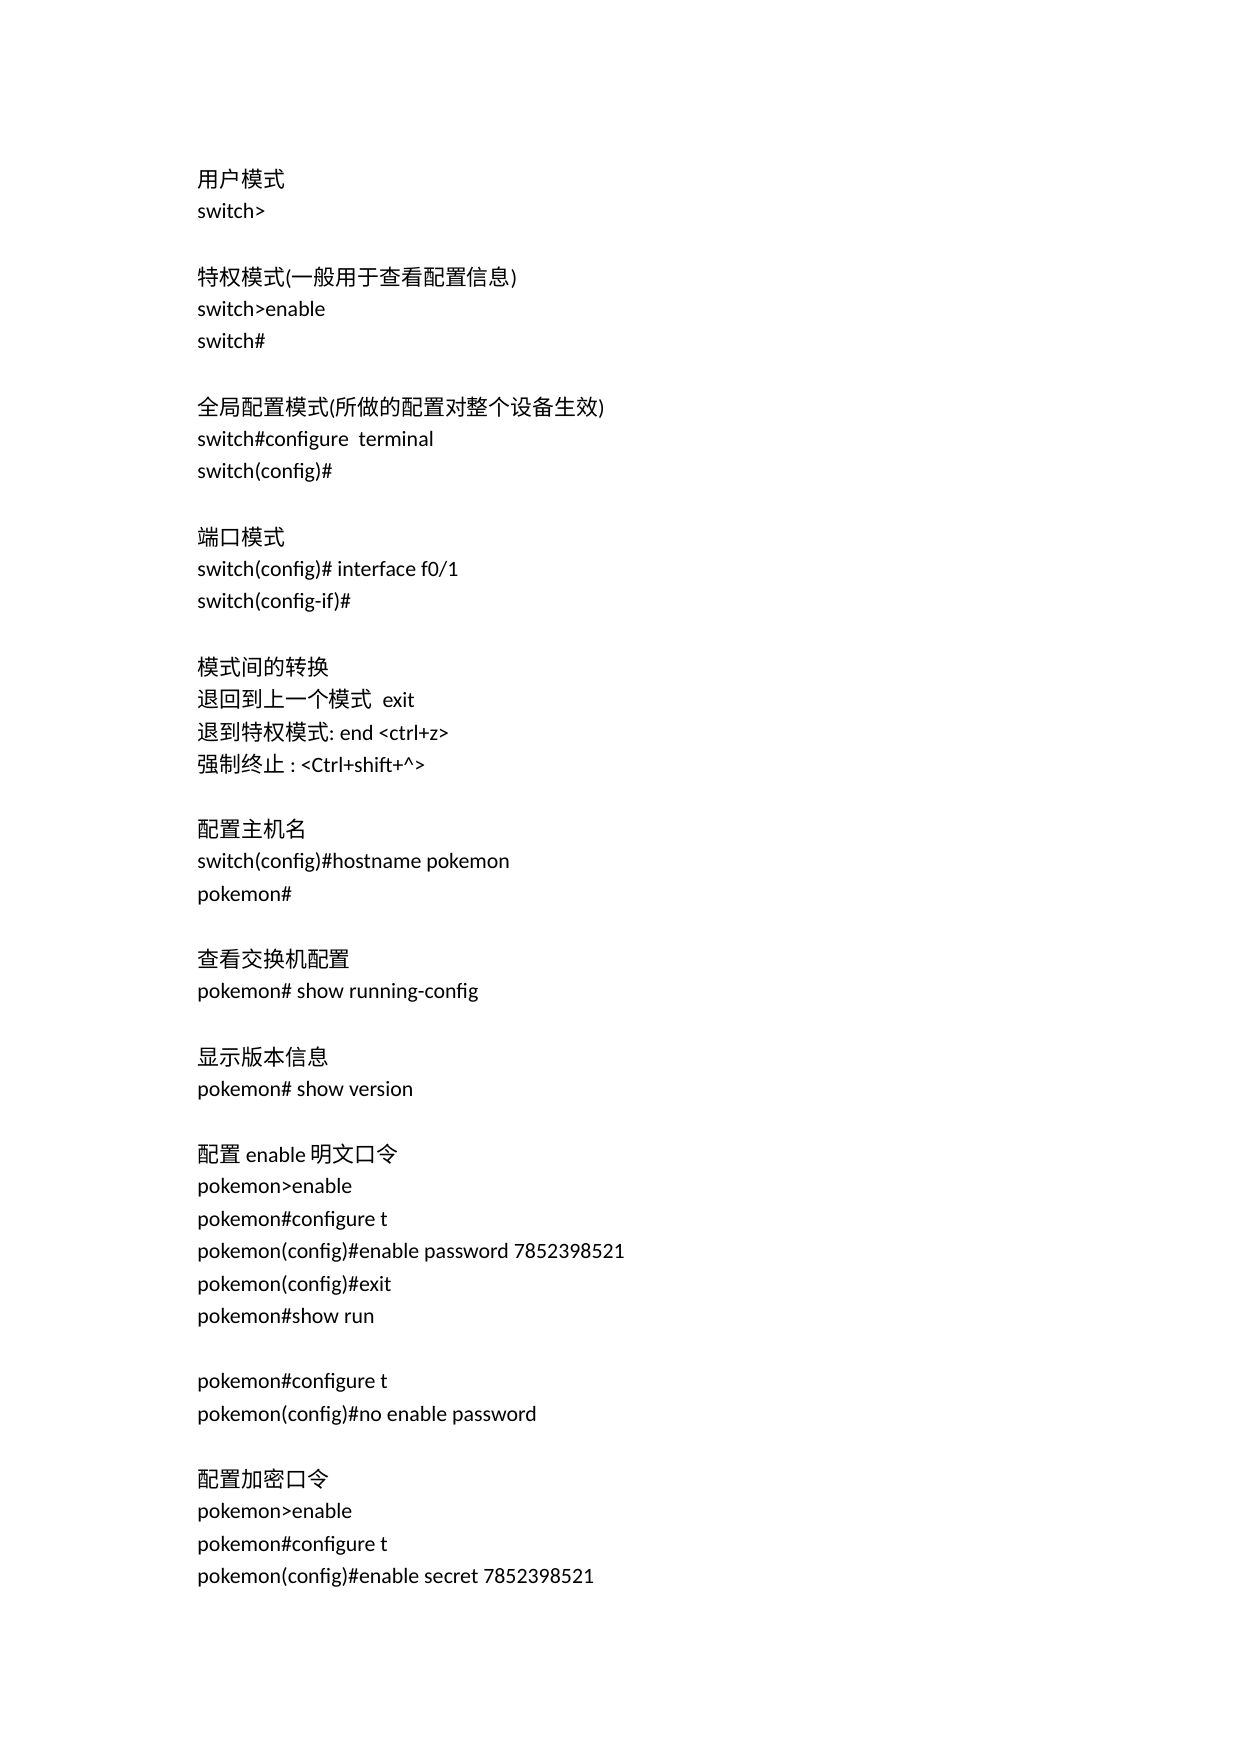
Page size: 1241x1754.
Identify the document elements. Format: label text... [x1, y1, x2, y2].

list 配置主机名 [187, 812, 1053, 844]
list pokemon#configure t [187, 1527, 1053, 1559]
list pokemon(config)#exit [187, 1267, 1053, 1299]
list 全局配置模式(所做的配置对整个设备生效) [187, 389, 1053, 422]
list 退到特权模式: end <ctrl+z> [187, 714, 1053, 747]
list 特权模式(一般用于查看配置信息) [187, 259, 1053, 292]
list 退回到上一个模式 exit [187, 682, 1053, 714]
list switch#configure terminal [187, 422, 1053, 454]
list pokemon>enable [187, 1494, 1053, 1527]
list pokemon(config)#enable password 7852398521 [187, 1234, 1053, 1267]
list pokemon>enable [187, 1169, 1053, 1202]
list 配置enable明文口令 [187, 1137, 1053, 1169]
list switch(config)# [187, 454, 1053, 487]
list switch(config-if)# [187, 584, 1053, 617]
list pokemon(config)#no enable password [187, 1397, 1053, 1429]
list switch# [187, 324, 1053, 357]
list 显示版本信息 [187, 1039, 1053, 1072]
list switch> [187, 194, 1053, 227]
list 查看交换机配置 [187, 942, 1053, 974]
list switch>enable [187, 292, 1053, 324]
list pokemon#configure t [187, 1202, 1053, 1234]
list pokemon# show version [187, 1072, 1053, 1104]
list 模式间的转换 [187, 649, 1053, 682]
list pokemon# [187, 877, 1053, 909]
list switch(config)#hostname pokemon [187, 844, 1053, 877]
list 强制终止 : <Ctrl+shift+^> [187, 747, 1053, 779]
list 端口模式 [187, 519, 1053, 552]
list 配置加密口令 [187, 1462, 1053, 1494]
list pokemon(config)#enable secret 7852398521 [187, 1559, 1053, 1592]
list switch(config)# interface f0/1 [187, 552, 1053, 584]
list pokemon# show running-config [187, 974, 1053, 1007]
list pokemon#show run [187, 1299, 1053, 1332]
list 用户模式 [187, 162, 1053, 194]
list pokemon#configure t [187, 1364, 1053, 1397]
